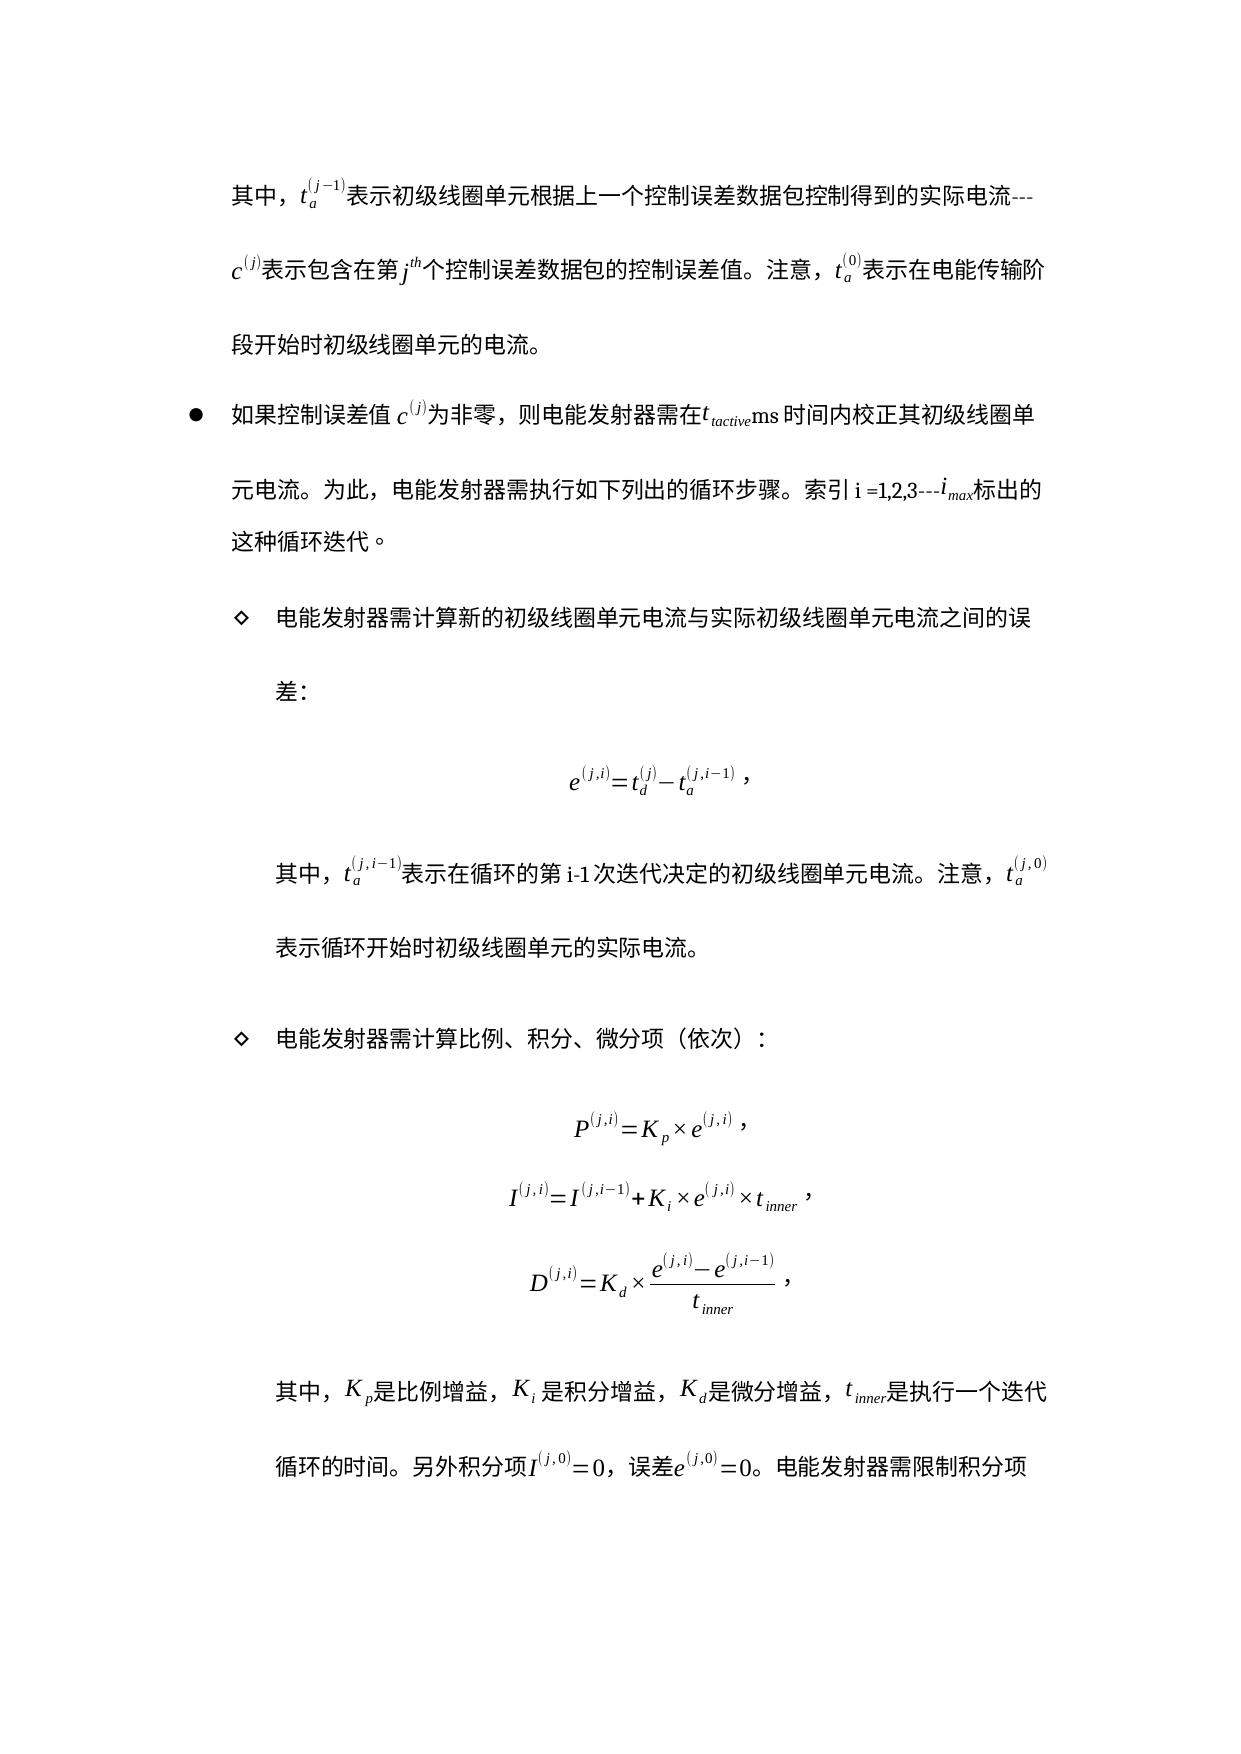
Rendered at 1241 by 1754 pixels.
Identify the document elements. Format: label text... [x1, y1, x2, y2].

list ， [275, 749, 1053, 814]
list 电能发射器需计算新的初级线圈单元电流与实际初级线圈单元电流之间的误差： [231, 584, 1053, 723]
list 如果控制误差值 为非零，则电能发射器需在ms时间内校正其初级线圈单元电流。为此，电能发射器需执行如下列出的循环步骤。索引i =1,2,3---标出的这种循环迭代。 [187, 381, 1053, 558]
list 其中，表示初级线圈单元根据上一个控制误差数据包控制得到的实际电流---表示包含在第个控制误差数据包的控制误差值。注意，表示在电能传输阶段开始时初级线圈单元的电流。 [231, 162, 1053, 376]
text 其中，表示在循环的第i-1次迭代决定的初级线圈单元电流。注意，表示循环开始时初级线圈单元的实际电流。 [275, 840, 1053, 979]
list 电能发射器需计算比例、积分、微分项（依次）： [231, 1005, 1053, 1070]
list ， [275, 1096, 1053, 1161]
list ， [275, 1235, 1053, 1333]
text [275, 1358, 1053, 1498]
list ， [275, 1166, 1053, 1231]
